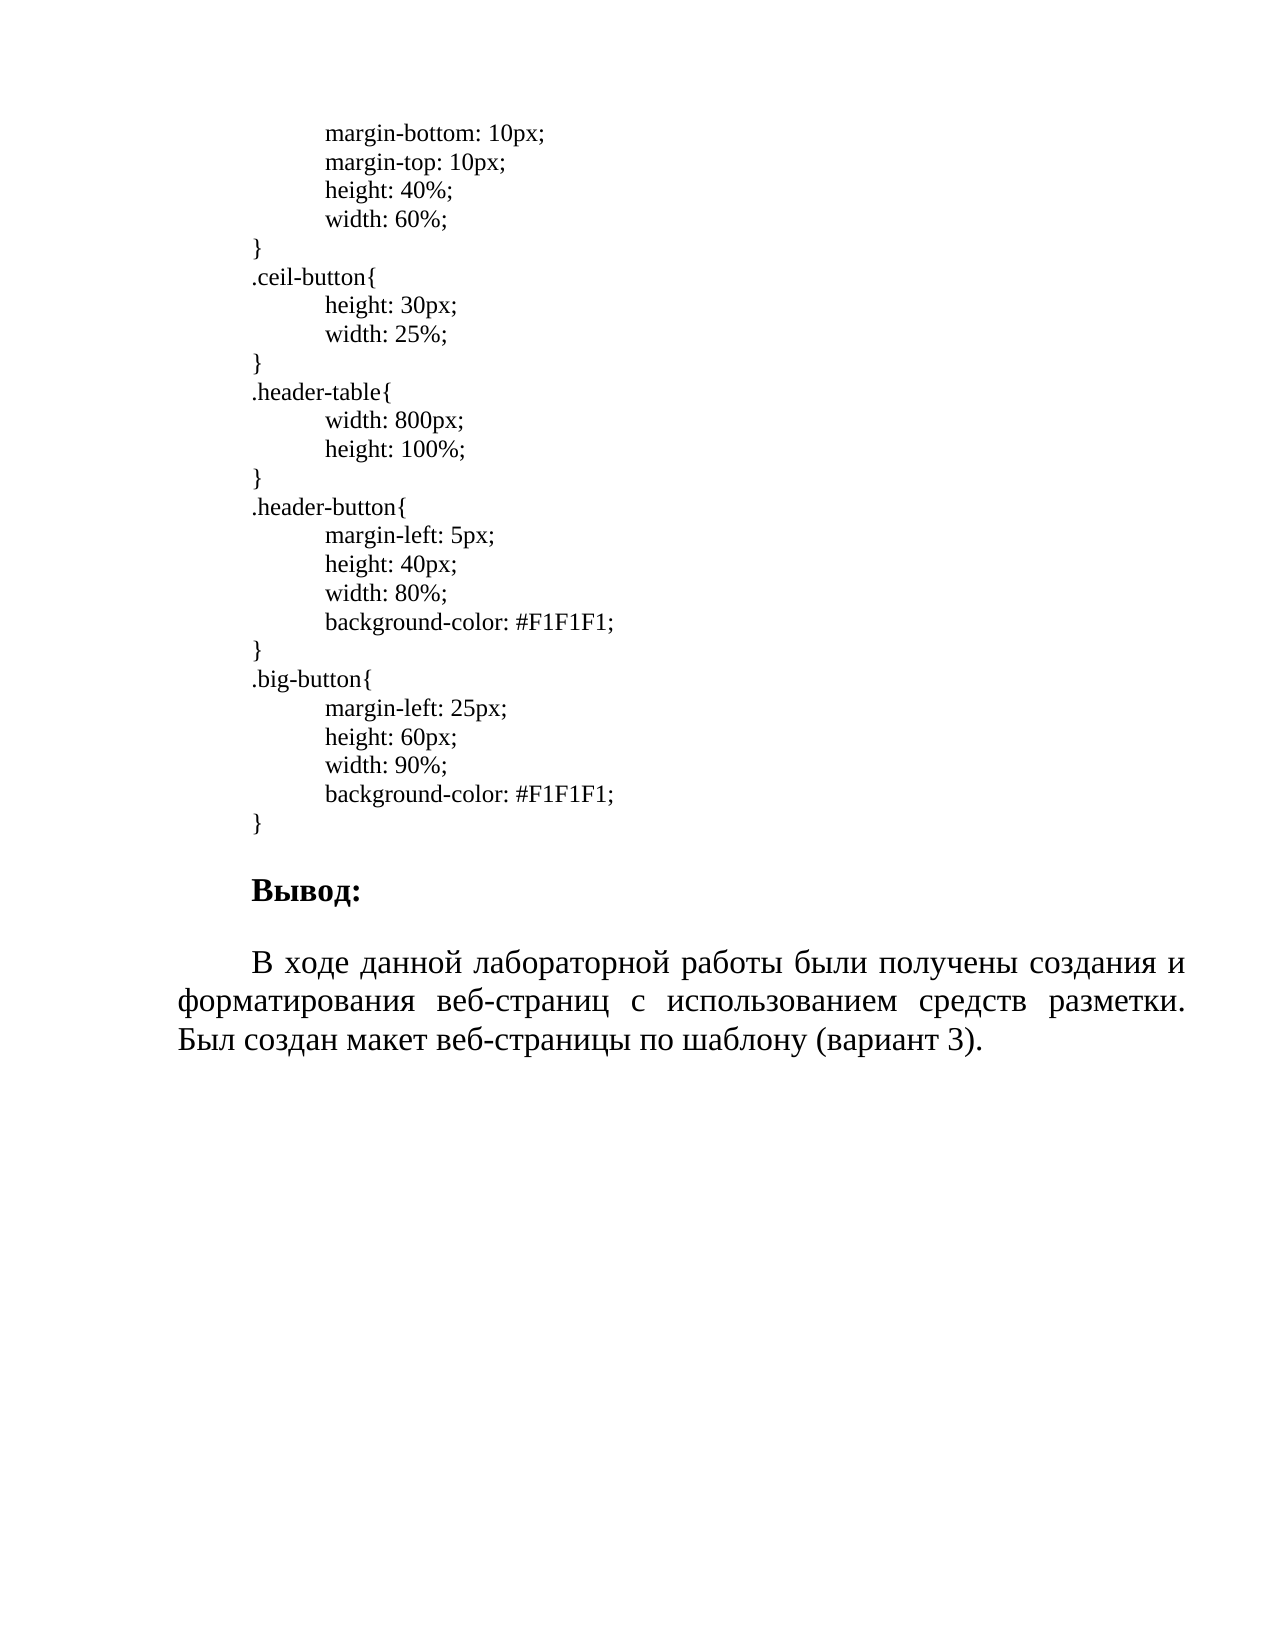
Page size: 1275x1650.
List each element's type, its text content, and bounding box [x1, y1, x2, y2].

text margin-bottom: 10px; [177, 118, 1186, 147]
text } [177, 348, 1186, 377]
text .header-table{ [177, 377, 1186, 406]
text margin-top: 10px; [177, 147, 1186, 176]
text .big-button{ [177, 664, 1186, 693]
text width: 90%; [177, 751, 1186, 779]
text .header-button{ [177, 492, 1186, 521]
text height: 100%; [177, 434, 1186, 463]
text } [177, 808, 1186, 837]
text Вывод: [177, 870, 1186, 909]
text height: 40px; [177, 549, 1186, 578]
text background-color: #F1F1F1; [177, 779, 1186, 808]
text width: 80%; [177, 578, 1186, 607]
text height: 40%; [177, 176, 1186, 204]
text } [177, 636, 1186, 664]
text width: 60%; [177, 204, 1186, 233]
text width: 25%; [177, 319, 1186, 348]
text margin-left: 25px; [177, 693, 1186, 722]
text margin-left: 5px; [177, 521, 1186, 549]
text background-color: #F1F1F1; [177, 607, 1186, 636]
text height: 30px; [177, 291, 1186, 319]
text width: 800px; [177, 406, 1186, 434]
text } [177, 233, 1186, 262]
text В ходе данной лабораторной работы были получены создания и форматирования веб-страниц с использованием средств разметки. Был создан макет веб-страницы по шаблону (вариант 3). [177, 942, 1186, 1057]
text height: 60px; [177, 722, 1186, 751]
text } [177, 463, 1186, 492]
text .ceil-button{ [177, 262, 1186, 291]
